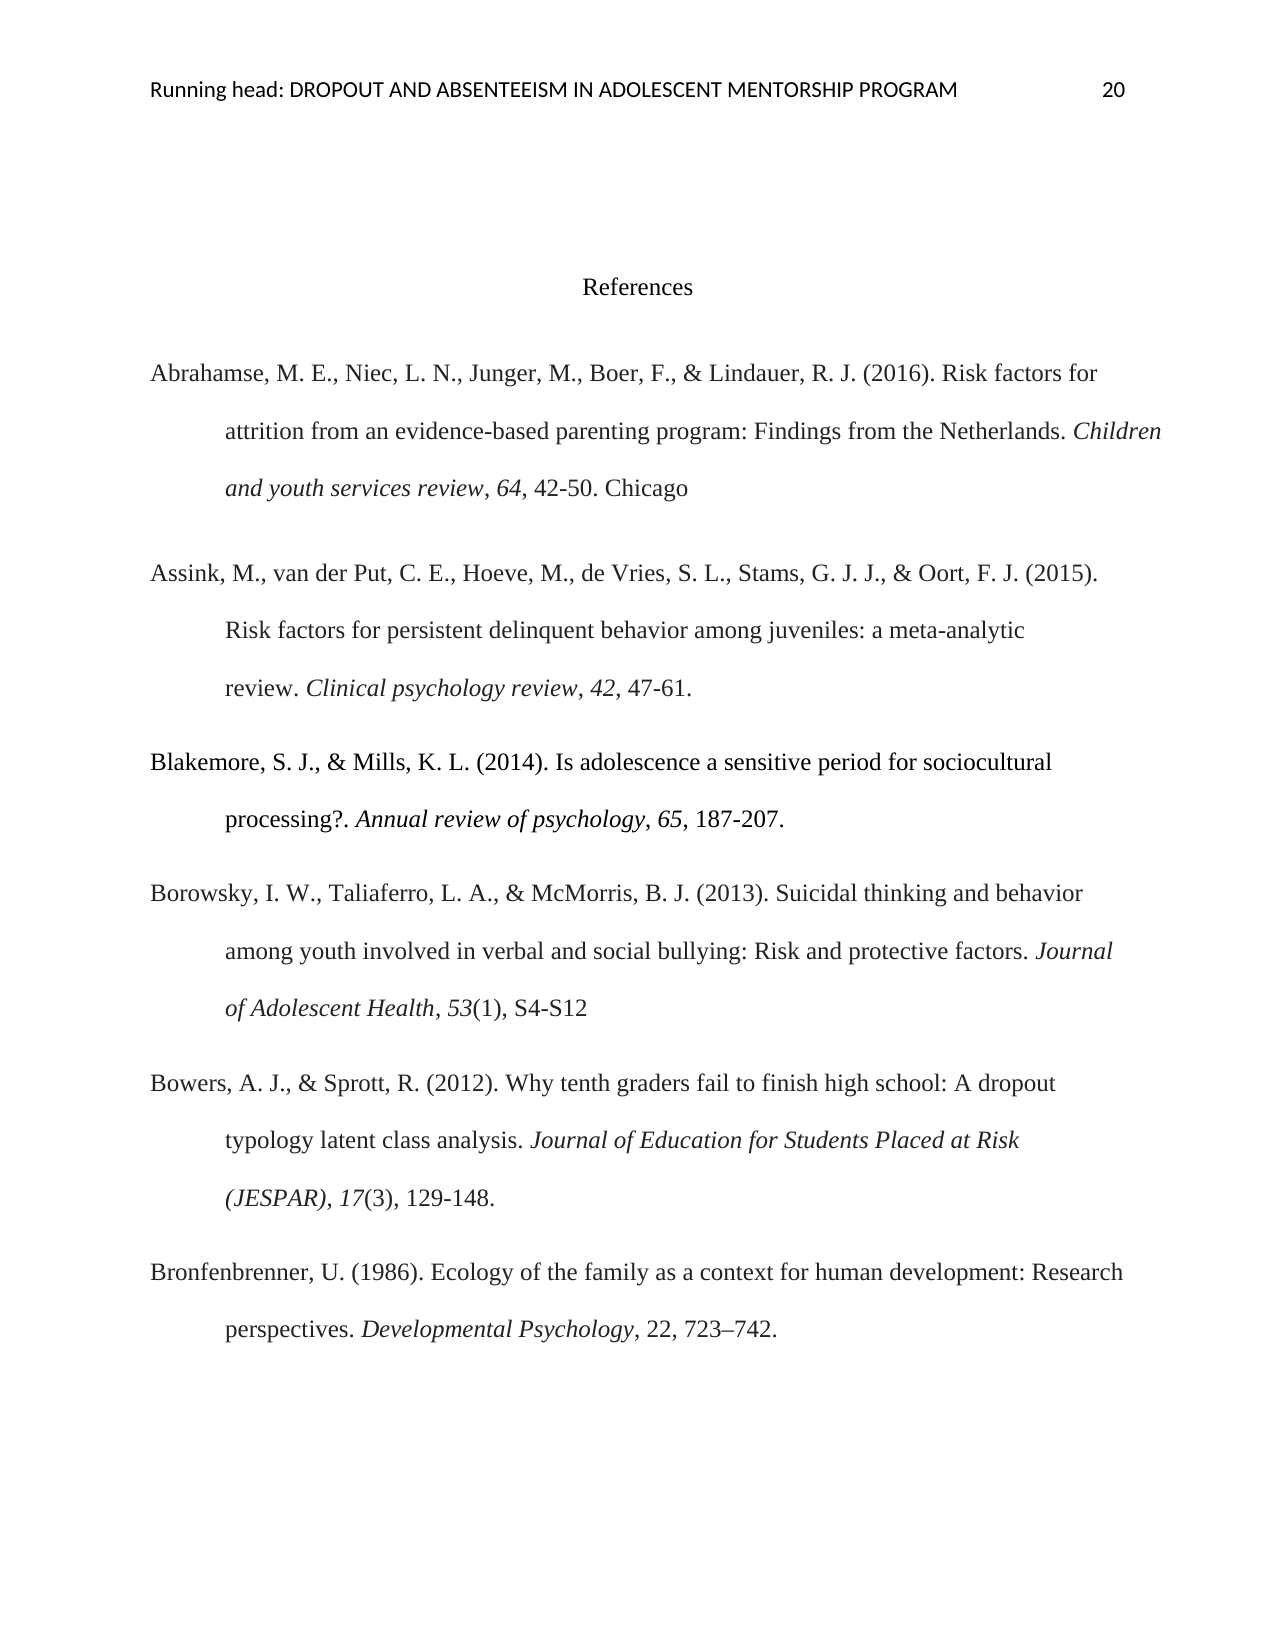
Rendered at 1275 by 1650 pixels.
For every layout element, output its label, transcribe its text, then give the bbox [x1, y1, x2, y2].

text Blakemore, S. J., & Mills, K. L. (2014). Is adolescence a sensitive period for sociocultural processing?. Annual review of psychology, 65, 187-207. [150, 747, 1125, 833]
table_header Abrahamse, M. E., Niec, L. N., Junger, M., Boer, F., & Lindauer, R. J. (2016). Risk factors for attrition from an evidence-based parenting program: Findings from the Netherlands. Children and youth services review, 64, 42-50. Chicago [150, 346, 1172, 558]
text Bowers, A. J., & Sprott, R. (2012). Why tenth graders fail to finish high school: A dropout typology latent class analysis. Journal of Education for Students Placed at Risk (JESPAR), 17(3), 129-148. [150, 1068, 1125, 1211]
text Bronfenbrenner, U. (1986). Ecology of the family as a context for human development: Research perspectives. Developmental Psychology, 22, 723–742. [150, 1257, 1125, 1343]
text Borowsky, I. W., Taliaferro, L. A., & McMorris, B. J. (2013). Suicidal thinking and behavior among youth involved in verbal and social bullying: Risk and protective factors. Journal of Adolescent Health, 53(1), S4-S12 [150, 878, 1125, 1022]
text References [150, 272, 1125, 301]
text Assink, M., van der Put, C. E., Hoeve, M., de Vries, S. L., Stams, G. J. J., & Oort, F. J. (2015). Risk factors for persistent delinquent behavior among juveniles: a meta-analytic review. Clinical psychology review, 42, 47-61. [150, 558, 1125, 701]
